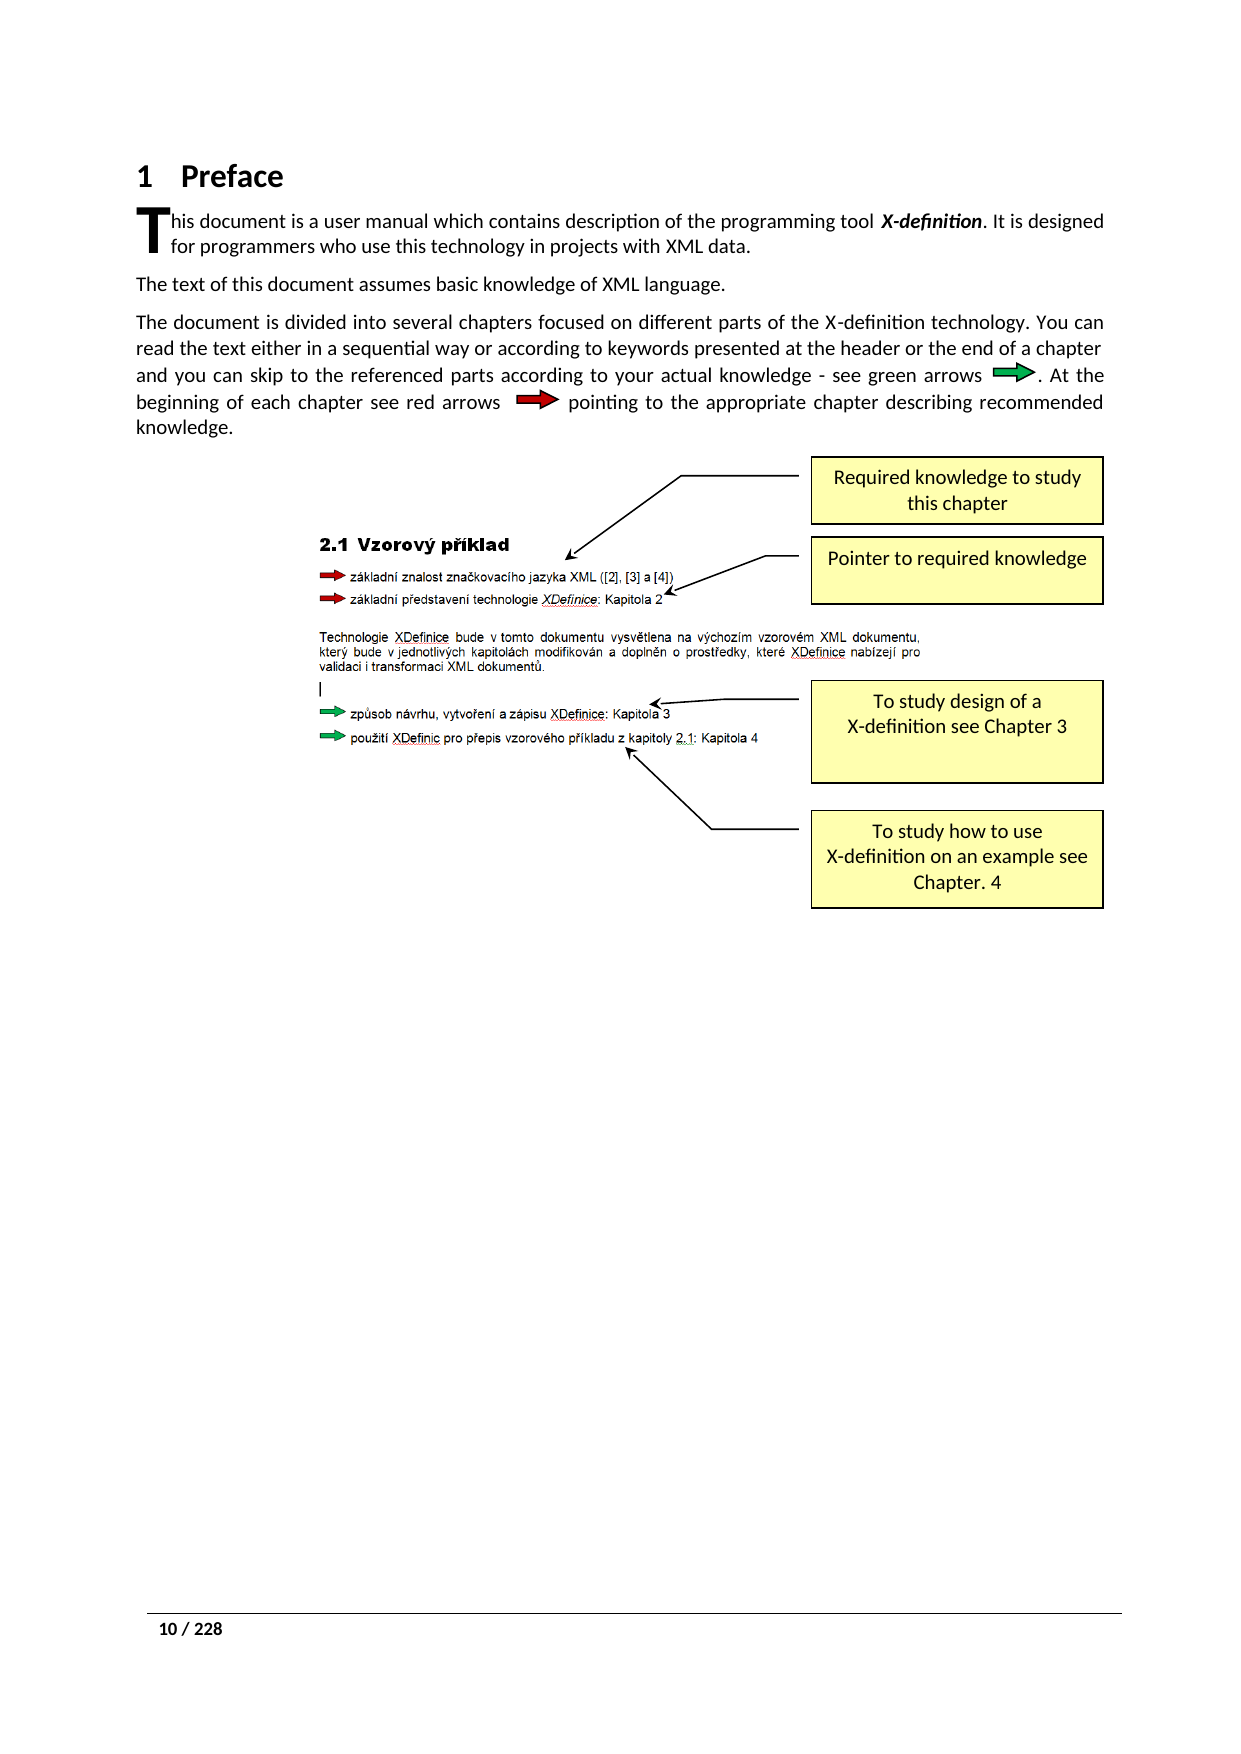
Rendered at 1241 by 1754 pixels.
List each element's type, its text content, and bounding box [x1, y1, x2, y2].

text The document is divided into several chapters focused on different parts of the X-definition technology. You can read the text either in a sequential way or according to keywords presented at the header or the end of a chapter and you can skip to the referenced parts according to your actual knowledge - see green arrows . At the beginning of each chapter see red arrows pointing to the appropriate chapter describing recommended knowledge. [136, 309, 1104, 440]
text The text of this document assumes basic knowledge of XML language. [136, 271, 1104, 297]
picture [236, 525, 1004, 759]
subtitle Preface [136, 155, 1104, 196]
text his document is a user manual which contains description of the programming tool X-definition. It is designed for programmers who use this technology in projects with XML data. [136, 208, 1104, 259]
